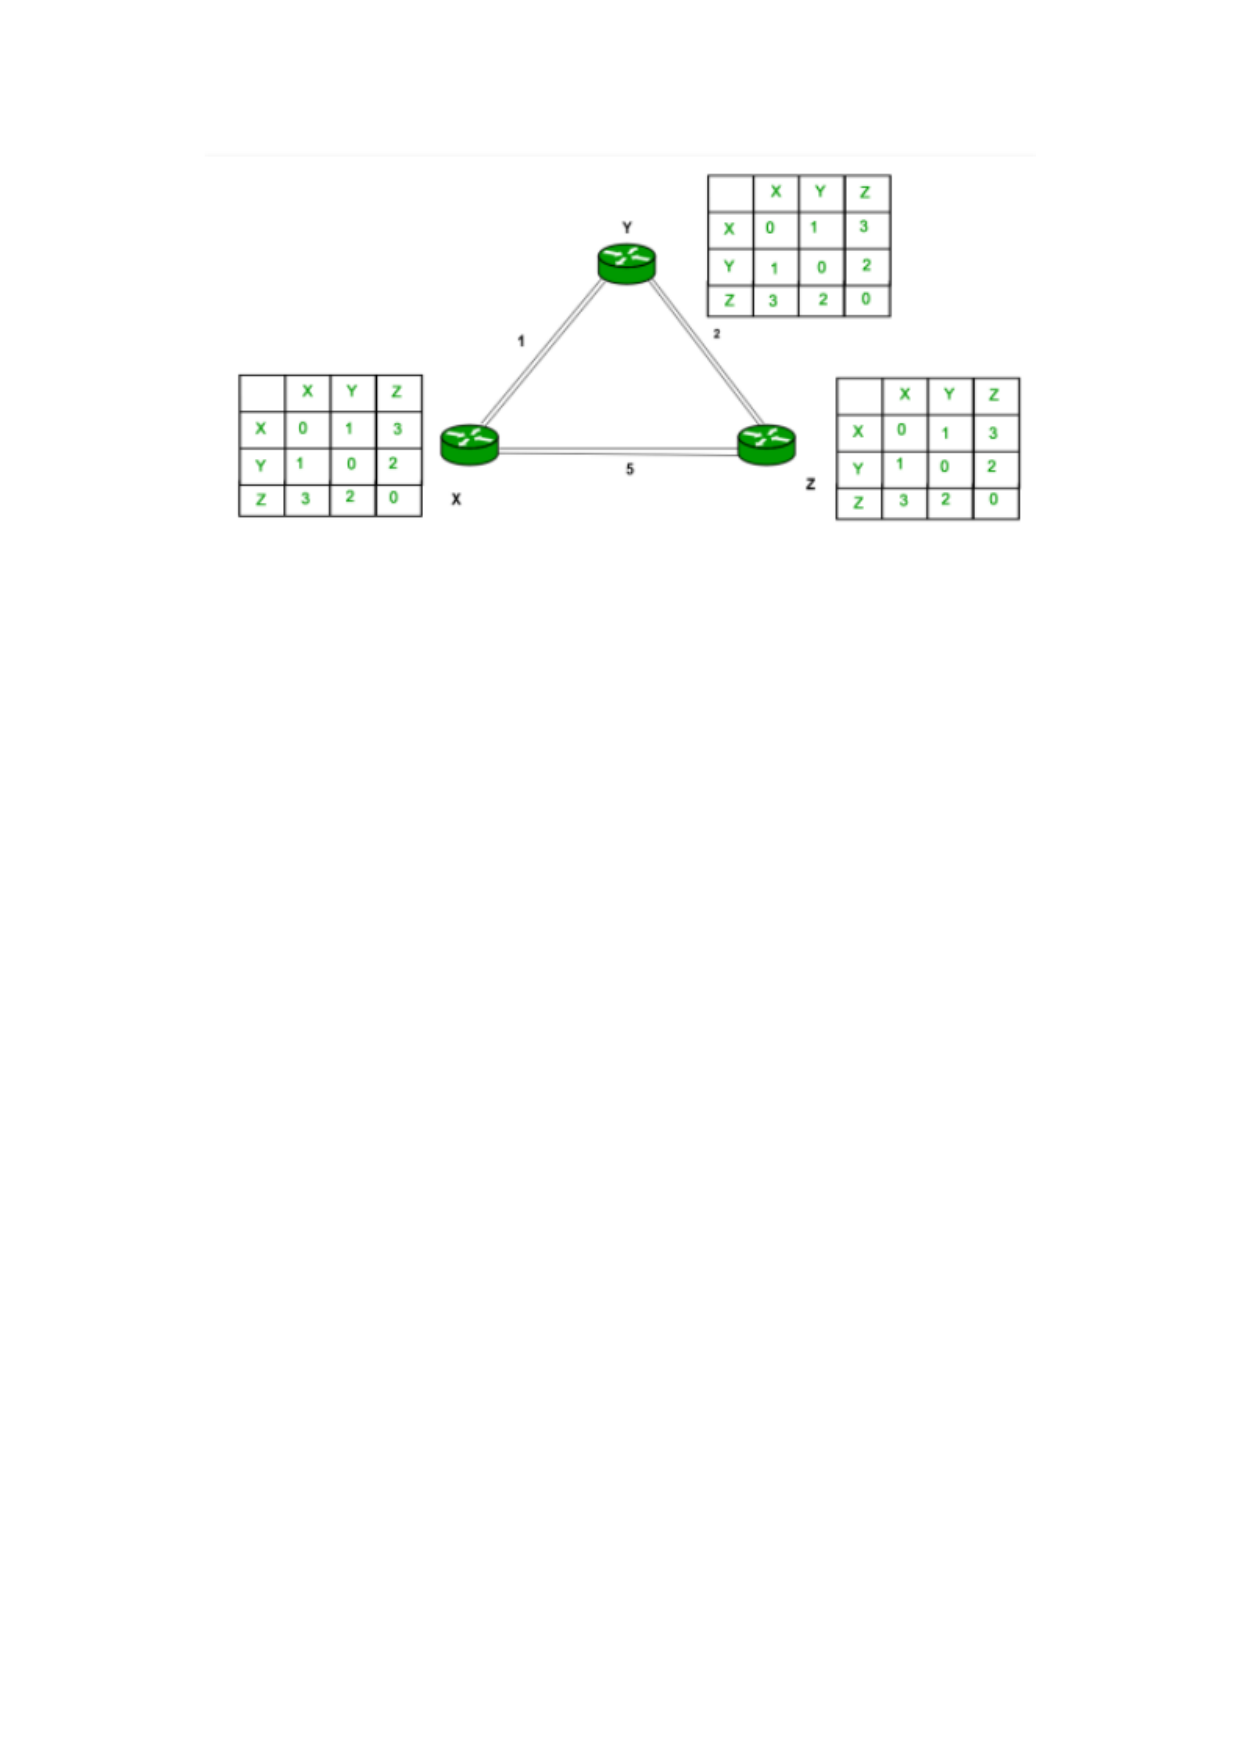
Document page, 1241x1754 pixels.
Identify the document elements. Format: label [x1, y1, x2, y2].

picture [204, 150, 1036, 618]
